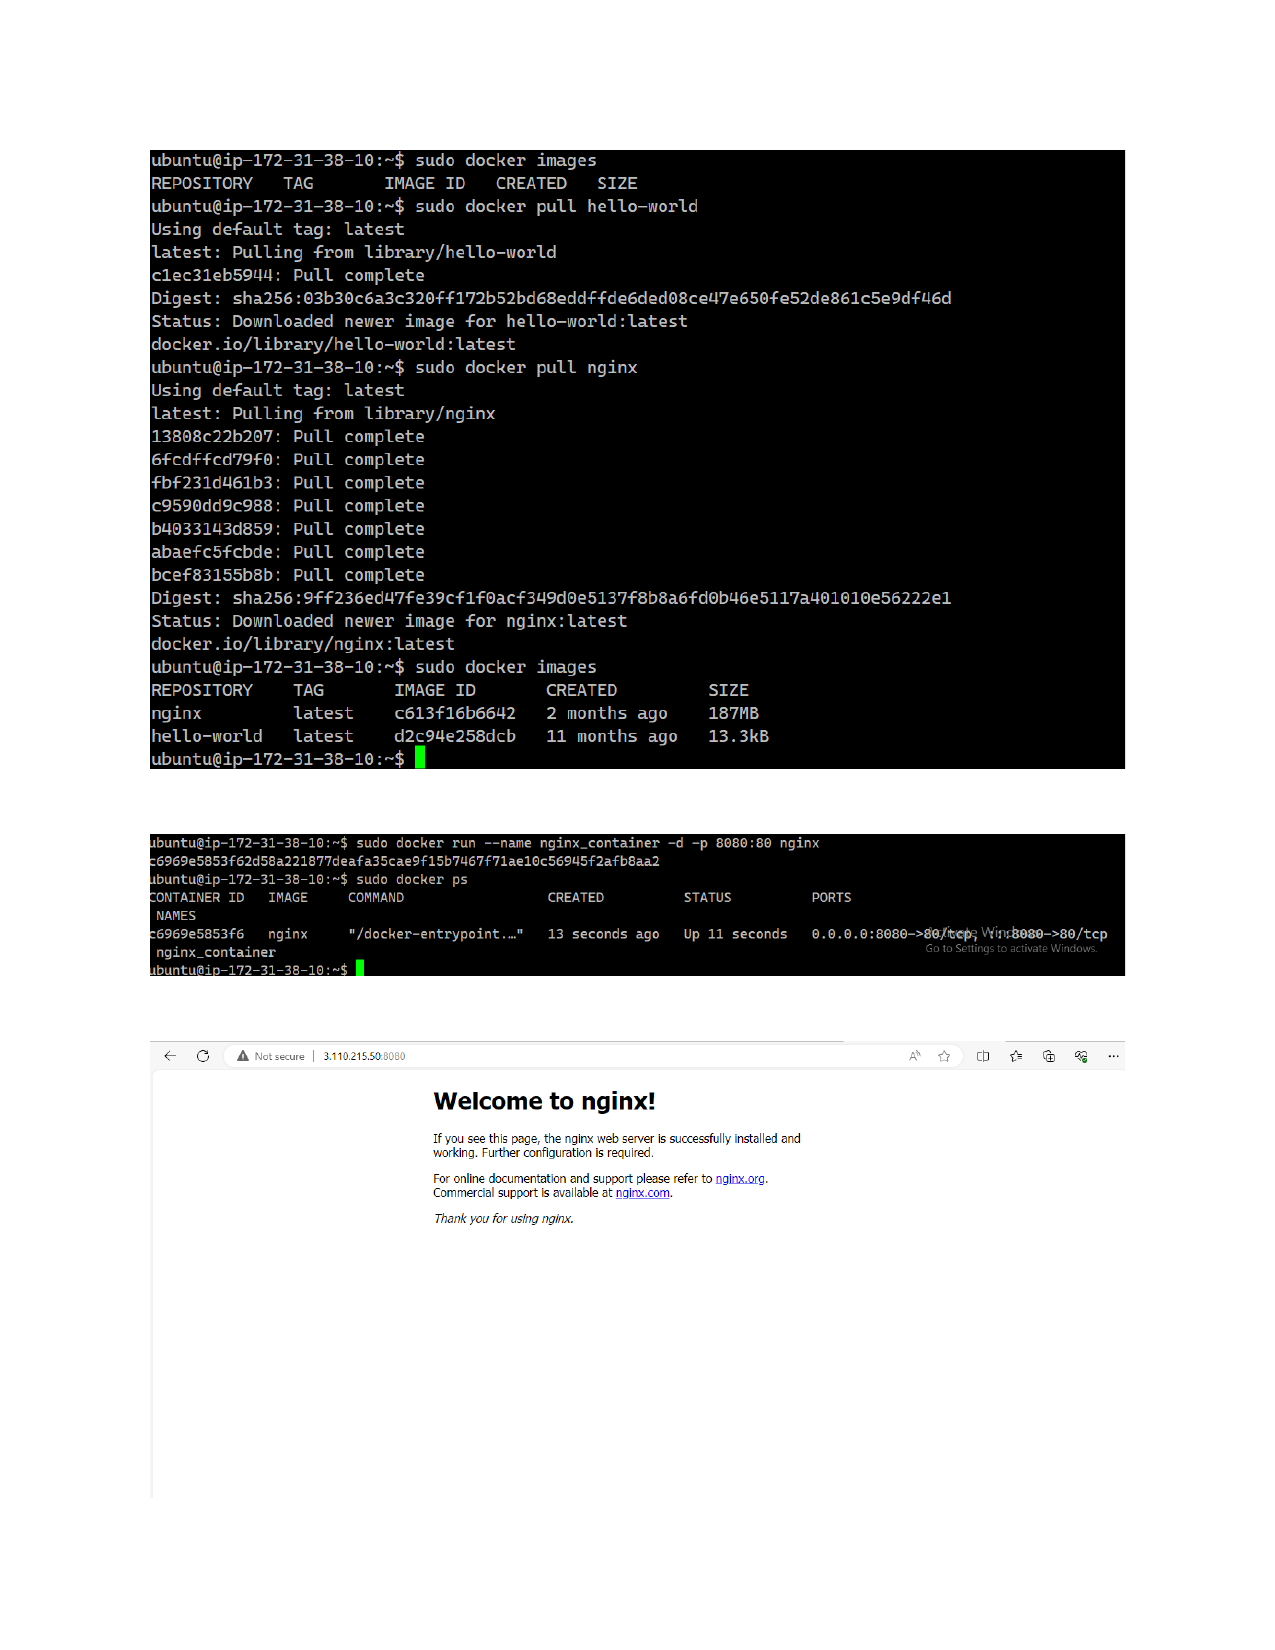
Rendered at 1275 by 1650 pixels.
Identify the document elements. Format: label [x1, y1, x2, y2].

picture [150, 1041, 1125, 1498]
picture [150, 150, 1125, 769]
picture [150, 834, 1125, 976]
